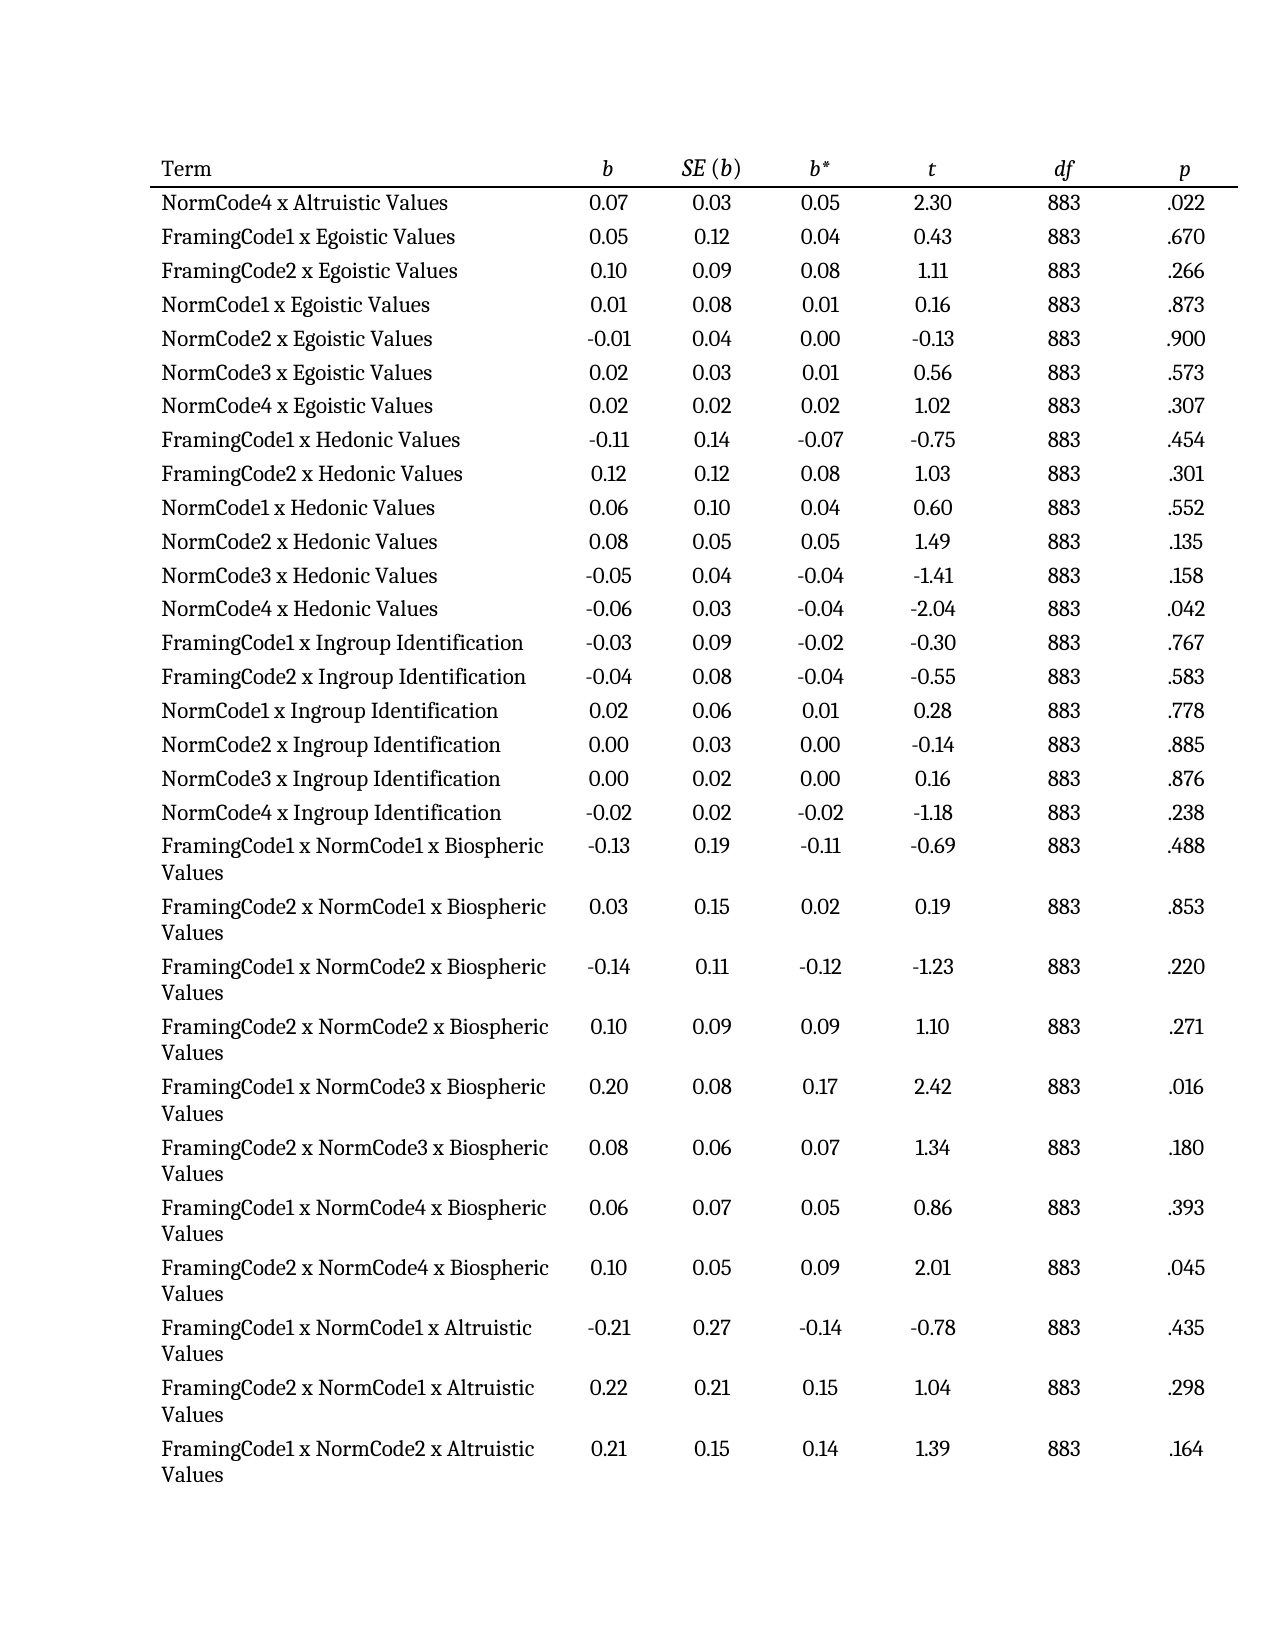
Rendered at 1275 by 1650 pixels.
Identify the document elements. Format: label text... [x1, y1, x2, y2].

table_cell .670 [1134, 220, 1237, 254]
table_cell 0.22 [562, 1371, 655, 1432]
table_cell 0.03 [655, 593, 769, 626]
table_cell 0.06 [655, 1131, 769, 1191]
table_cell NormCode1 x Ingroup Identification [150, 694, 562, 728]
table_cell 0.19 [655, 830, 769, 890]
table_cell .271 [1134, 1010, 1237, 1070]
table_cell FramingCode1 x NormCode2 x Biospheric Values [150, 950, 562, 1010]
table_cell 0.12 [655, 220, 769, 254]
table_cell 0.03 [562, 890, 655, 950]
table_cell 1.04 [872, 1371, 994, 1432]
table_cell .885 [1134, 728, 1237, 762]
table_cell 0.14 [655, 423, 769, 457]
table_cell 0.17 [769, 1070, 872, 1131]
table_cell 0.03 [655, 356, 769, 389]
table_cell 883 [994, 728, 1134, 762]
table_cell 0.28 [872, 694, 994, 728]
table_cell .583 [1134, 660, 1237, 694]
table_cell 1.10 [872, 1010, 994, 1070]
table_cell -0.04 [769, 559, 872, 592]
table_cell 2.01 [872, 1251, 994, 1311]
table_cell 0.01 [769, 288, 872, 322]
table_cell 0.11 [655, 950, 769, 1010]
table_cell -0.55 [872, 660, 994, 694]
table_cell FramingCode2 x Ingroup Identification [150, 660, 562, 694]
table_cell .298 [1134, 1371, 1237, 1432]
table_cell 883 [994, 626, 1134, 660]
table_cell 0.20 [562, 1070, 655, 1131]
table_cell 0.21 [655, 1371, 769, 1432]
table_cell 883 [994, 593, 1134, 626]
table_cell 0.05 [655, 525, 769, 559]
table_cell 2.30 [872, 188, 994, 220]
table_cell 0.10 [562, 1251, 655, 1311]
table_cell 0.02 [655, 389, 769, 423]
table_cell 0.07 [562, 188, 655, 220]
table_cell 0.10 [562, 254, 655, 288]
table_cell FramingCode1 x Egoistic Values [150, 220, 562, 254]
table_cell .042 [1134, 593, 1237, 626]
table_cell 0.27 [655, 1311, 769, 1371]
table_cell NormCode3 x Hedonic Values [150, 559, 562, 592]
table_cell .301 [1134, 457, 1237, 491]
table_cell -0.11 [769, 830, 872, 890]
table_cell 0.00 [769, 322, 872, 356]
table_cell 0.02 [769, 389, 872, 423]
table_cell 883 [994, 423, 1134, 457]
table_cell 0.04 [655, 559, 769, 592]
table_cell .307 [1134, 389, 1237, 423]
table_cell -0.69 [872, 830, 994, 890]
table_cell 0.19 [872, 890, 994, 950]
table_cell 0.08 [769, 457, 872, 491]
table_cell 0.10 [562, 1010, 655, 1070]
table_header df [994, 150, 1134, 186]
table_cell 1.02 [872, 389, 994, 423]
table_cell 883 [994, 830, 1134, 890]
table_cell 883 [994, 762, 1134, 796]
table_cell 0.03 [655, 728, 769, 762]
table_cell 0.06 [562, 1191, 655, 1251]
table_cell 883 [994, 559, 1134, 592]
table_header t [872, 150, 994, 186]
table_cell .016 [1134, 1070, 1237, 1131]
table_cell .873 [1134, 288, 1237, 322]
table_cell -0.07 [769, 423, 872, 457]
table_cell 883 [994, 694, 1134, 728]
table_cell FramingCode2 x Hedonic Values [150, 457, 562, 491]
table_cell -0.04 [562, 660, 655, 694]
table_cell 0.04 [769, 491, 872, 525]
table_cell .573 [1134, 356, 1237, 389]
table_cell .158 [1134, 559, 1237, 592]
table_cell 883 [994, 322, 1134, 356]
table_cell FramingCode1 x NormCode1 x Biospheric Values [150, 830, 562, 890]
table_cell 0.56 [872, 356, 994, 389]
table_cell 0.16 [872, 288, 994, 322]
table_header Term [150, 150, 562, 186]
table_cell .488 [1134, 830, 1237, 890]
table_cell 883 [994, 457, 1134, 491]
table_cell 0.09 [769, 1251, 872, 1311]
table_cell 883 [994, 1371, 1134, 1432]
table_cell FramingCode1 x NormCode4 x Biospheric Values [150, 1191, 562, 1251]
table_cell -0.05 [562, 559, 655, 592]
table_cell 0.09 [655, 1010, 769, 1070]
table_cell 0.07 [655, 1191, 769, 1251]
table_cell FramingCode1 x NormCode3 x Biospheric Values [150, 1070, 562, 1131]
table_cell -0.03 [562, 626, 655, 660]
table_cell 1.49 [872, 525, 994, 559]
table_cell 883 [994, 1432, 1134, 1492]
table_cell NormCode4 x Ingroup Identification [150, 796, 562, 829]
table_header b [562, 150, 655, 186]
table_cell 0.10 [655, 491, 769, 525]
table_cell FramingCode2 x Egoistic Values [150, 254, 562, 288]
table_cell .022 [1134, 188, 1237, 220]
table_cell 0.01 [562, 288, 655, 322]
table_cell -0.14 [769, 1311, 872, 1371]
table_cell 0.05 [562, 220, 655, 254]
table_cell -0.02 [769, 796, 872, 829]
table_cell .180 [1134, 1131, 1237, 1191]
table_cell -0.12 [769, 950, 872, 1010]
table_cell 0.00 [769, 728, 872, 762]
table_cell 0.09 [769, 1010, 872, 1070]
table_cell .164 [1134, 1432, 1237, 1492]
table_cell 0.04 [769, 220, 872, 254]
table_cell .454 [1134, 423, 1237, 457]
table_cell 0.14 [769, 1432, 872, 1492]
table_cell 0.06 [655, 694, 769, 728]
table_cell .220 [1134, 950, 1237, 1010]
table_cell 0.21 [562, 1432, 655, 1492]
table_cell 0.86 [872, 1191, 994, 1251]
table_cell FramingCode1 x Ingroup Identification [150, 626, 562, 660]
table_cell 0.00 [562, 728, 655, 762]
table_cell FramingCode2 x NormCode1 x Altruistic Values [150, 1371, 562, 1432]
table_header SE (b) [655, 150, 769, 186]
table_cell NormCode3 x Egoistic Values [150, 356, 562, 389]
table_cell 0.02 [655, 796, 769, 829]
table_cell .266 [1134, 254, 1237, 288]
table_cell -0.14 [872, 728, 994, 762]
table_cell 0.12 [562, 457, 655, 491]
table_cell FramingCode2 x NormCode3 x Biospheric Values [150, 1131, 562, 1191]
table_cell 883 [994, 491, 1134, 525]
table_cell 0.05 [769, 525, 872, 559]
table_cell 883 [994, 288, 1134, 322]
table_cell 0.08 [562, 525, 655, 559]
table_cell -0.06 [562, 593, 655, 626]
table_cell .900 [1134, 322, 1237, 356]
table_cell .393 [1134, 1191, 1237, 1251]
table_cell 0.07 [769, 1131, 872, 1191]
table_cell 883 [994, 254, 1134, 288]
table_cell NormCode4 x Hedonic Values [150, 593, 562, 626]
table_cell 883 [994, 890, 1134, 950]
table_cell 1.03 [872, 457, 994, 491]
table_cell 0.08 [655, 660, 769, 694]
table_cell -1.41 [872, 559, 994, 592]
table_cell FramingCode2 x NormCode2 x Biospheric Values [150, 1010, 562, 1070]
table_cell -1.23 [872, 950, 994, 1010]
table_cell 0.02 [655, 762, 769, 796]
table_cell 883 [994, 356, 1134, 389]
table_cell -2.04 [872, 593, 994, 626]
table_cell FramingCode1 x Hedonic Values [150, 423, 562, 457]
table_cell 883 [994, 796, 1134, 829]
table_cell 0.01 [769, 694, 872, 728]
table_header b* [769, 150, 872, 186]
table_cell 0.05 [769, 188, 872, 220]
table_cell -0.30 [872, 626, 994, 660]
table_cell 883 [994, 1070, 1134, 1131]
table_cell NormCode2 x Hedonic Values [150, 525, 562, 559]
table_cell 0.02 [562, 694, 655, 728]
table_cell 883 [994, 1131, 1134, 1191]
table_cell 883 [994, 660, 1134, 694]
table_cell NormCode1 x Egoistic Values [150, 288, 562, 322]
table_cell 0.03 [655, 188, 769, 220]
table_cell .853 [1134, 890, 1237, 950]
table_cell -0.13 [872, 322, 994, 356]
table_cell 883 [994, 220, 1134, 254]
table_cell NormCode3 x Ingroup Identification [150, 762, 562, 796]
table_cell -1.18 [872, 796, 994, 829]
table_cell .238 [1134, 796, 1237, 829]
table_cell 0.02 [562, 389, 655, 423]
table_cell 0.00 [562, 762, 655, 796]
table_cell -0.02 [562, 796, 655, 829]
table_cell 0.05 [769, 1191, 872, 1251]
table_cell 883 [994, 1191, 1134, 1251]
table_cell FramingCode2 x NormCode1 x Biospheric Values [150, 890, 562, 950]
table_cell -0.02 [769, 626, 872, 660]
table_cell -0.04 [769, 660, 872, 694]
table_cell NormCode1 x Hedonic Values [150, 491, 562, 525]
table_cell .045 [1134, 1251, 1237, 1311]
table_cell 883 [994, 1311, 1134, 1371]
table_cell 883 [994, 950, 1134, 1010]
table_cell .135 [1134, 525, 1237, 559]
table_cell 0.02 [769, 890, 872, 950]
table_cell FramingCode1 x NormCode1 x Altruistic Values [150, 1311, 562, 1371]
table_cell -0.04 [769, 593, 872, 626]
table_cell 2.42 [872, 1070, 994, 1131]
table_cell 0.08 [562, 1131, 655, 1191]
table_cell -0.13 [562, 830, 655, 890]
table_cell -0.01 [562, 322, 655, 356]
table_cell 883 [994, 188, 1134, 220]
table_cell 0.16 [872, 762, 994, 796]
table_cell -0.14 [562, 950, 655, 1010]
table_cell .767 [1134, 626, 1237, 660]
table_cell 0.08 [655, 288, 769, 322]
table_cell 0.00 [769, 762, 872, 796]
table_cell 0.04 [655, 322, 769, 356]
table_cell 883 [994, 1010, 1134, 1070]
table_cell -0.78 [872, 1311, 994, 1371]
table_cell NormCode4 x Egoistic Values [150, 389, 562, 423]
table_cell -0.75 [872, 423, 994, 457]
table_cell 0.01 [769, 356, 872, 389]
table_header p [1134, 150, 1237, 186]
table_cell 0.02 [562, 356, 655, 389]
table_cell .552 [1134, 491, 1237, 525]
table_cell FramingCode2 x NormCode4 x Biospheric Values [150, 1251, 562, 1311]
table_cell 0.12 [655, 457, 769, 491]
table_cell 1.34 [872, 1131, 994, 1191]
table_cell -0.21 [562, 1311, 655, 1371]
table_cell 0.15 [655, 890, 769, 950]
table_cell 0.43 [872, 220, 994, 254]
table_cell 0.08 [769, 254, 872, 288]
table_cell 0.60 [872, 491, 994, 525]
table_cell NormCode2 x Egoistic Values [150, 322, 562, 356]
table_cell 883 [994, 1251, 1134, 1311]
table_cell 1.39 [872, 1432, 994, 1492]
table_cell NormCode4 x Altruistic Values [150, 188, 562, 220]
table_cell .778 [1134, 694, 1237, 728]
table_cell NormCode2 x Ingroup Identification [150, 728, 562, 762]
table_cell 1.11 [872, 254, 994, 288]
table_cell 0.15 [655, 1432, 769, 1492]
table_cell 0.09 [655, 254, 769, 288]
table_cell 883 [994, 525, 1134, 559]
table_cell .435 [1134, 1311, 1237, 1371]
table_cell -0.11 [562, 423, 655, 457]
table_cell 0.15 [769, 1371, 872, 1432]
table_cell .876 [1134, 762, 1237, 796]
table_cell 0.06 [562, 491, 655, 525]
table_cell 0.08 [655, 1070, 769, 1131]
table_cell 0.05 [655, 1251, 769, 1311]
table_cell 883 [994, 389, 1134, 423]
table_cell 0.09 [655, 626, 769, 660]
table_cell FramingCode1 x NormCode2 x Altruistic Values [150, 1432, 562, 1492]
